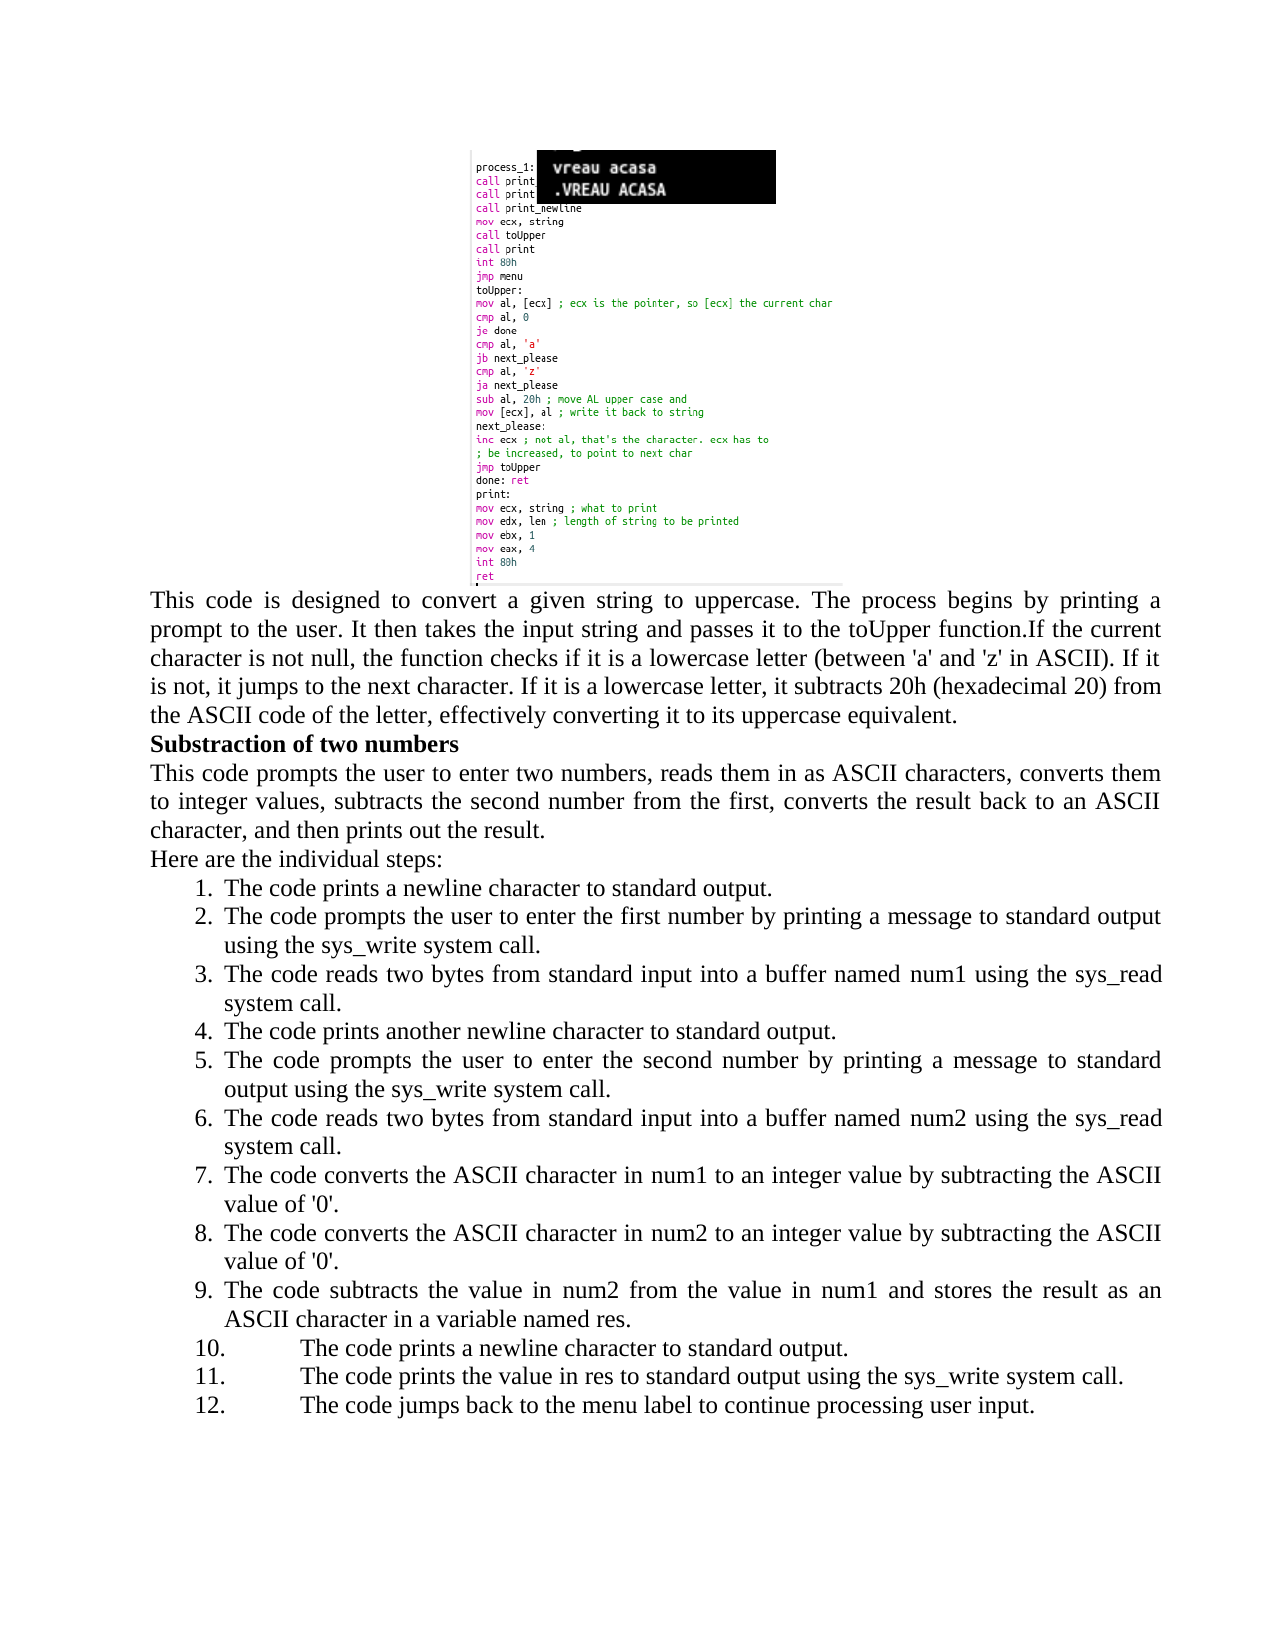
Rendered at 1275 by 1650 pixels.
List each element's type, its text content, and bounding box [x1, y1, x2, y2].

list The code prompts the user to enter the first number by printing a message to standard output using the sys_write system call. [194, 901, 1162, 959]
list The code prints another newline character to standard output. [194, 1016, 1162, 1045]
text This code prompts the user to enter two numbers, reads them in as ASCII characters, converts them to integer values, subtracts the second number from the first, converts the result back to an ASCII character, and then prints out the result. [150, 758, 1162, 844]
list The code prints a newline character to standard output. [194, 873, 1162, 901]
list The code subtracts the value in num2 from the value in num1 and stores the result as an ASCII character in a variable named res. [194, 1275, 1162, 1333]
subtitle Substraction of two numbers [150, 729, 1162, 758]
list The code jumps back to the menu label to continue processing user input. [194, 1390, 1162, 1419]
list The code prompts the user to enter the second number by printing a message to standard output using the sys_write system call. [194, 1045, 1162, 1103]
list The code converts the ASCII character in num2 to an integer value by subtracting the ASCII value of '0'. [194, 1218, 1162, 1275]
list The code prints the value in res to standard output using the sys_write system call. [194, 1361, 1162, 1390]
list The code converts the ASCII character in num1 to an integer value by subtracting the ASCII value of '0'. [194, 1160, 1162, 1218]
text Here are the individual steps: [150, 844, 1162, 873]
list The code reads two bytes from standard input into a buffer named num1 using the sys_read system call. [194, 959, 1162, 1016]
list The code reads two bytes from standard input into a buffer named num2 using the sys_read system call. [194, 1103, 1162, 1160]
list The code prints a newline character to standard output. [194, 1333, 1162, 1361]
picture [469, 150, 843, 586]
